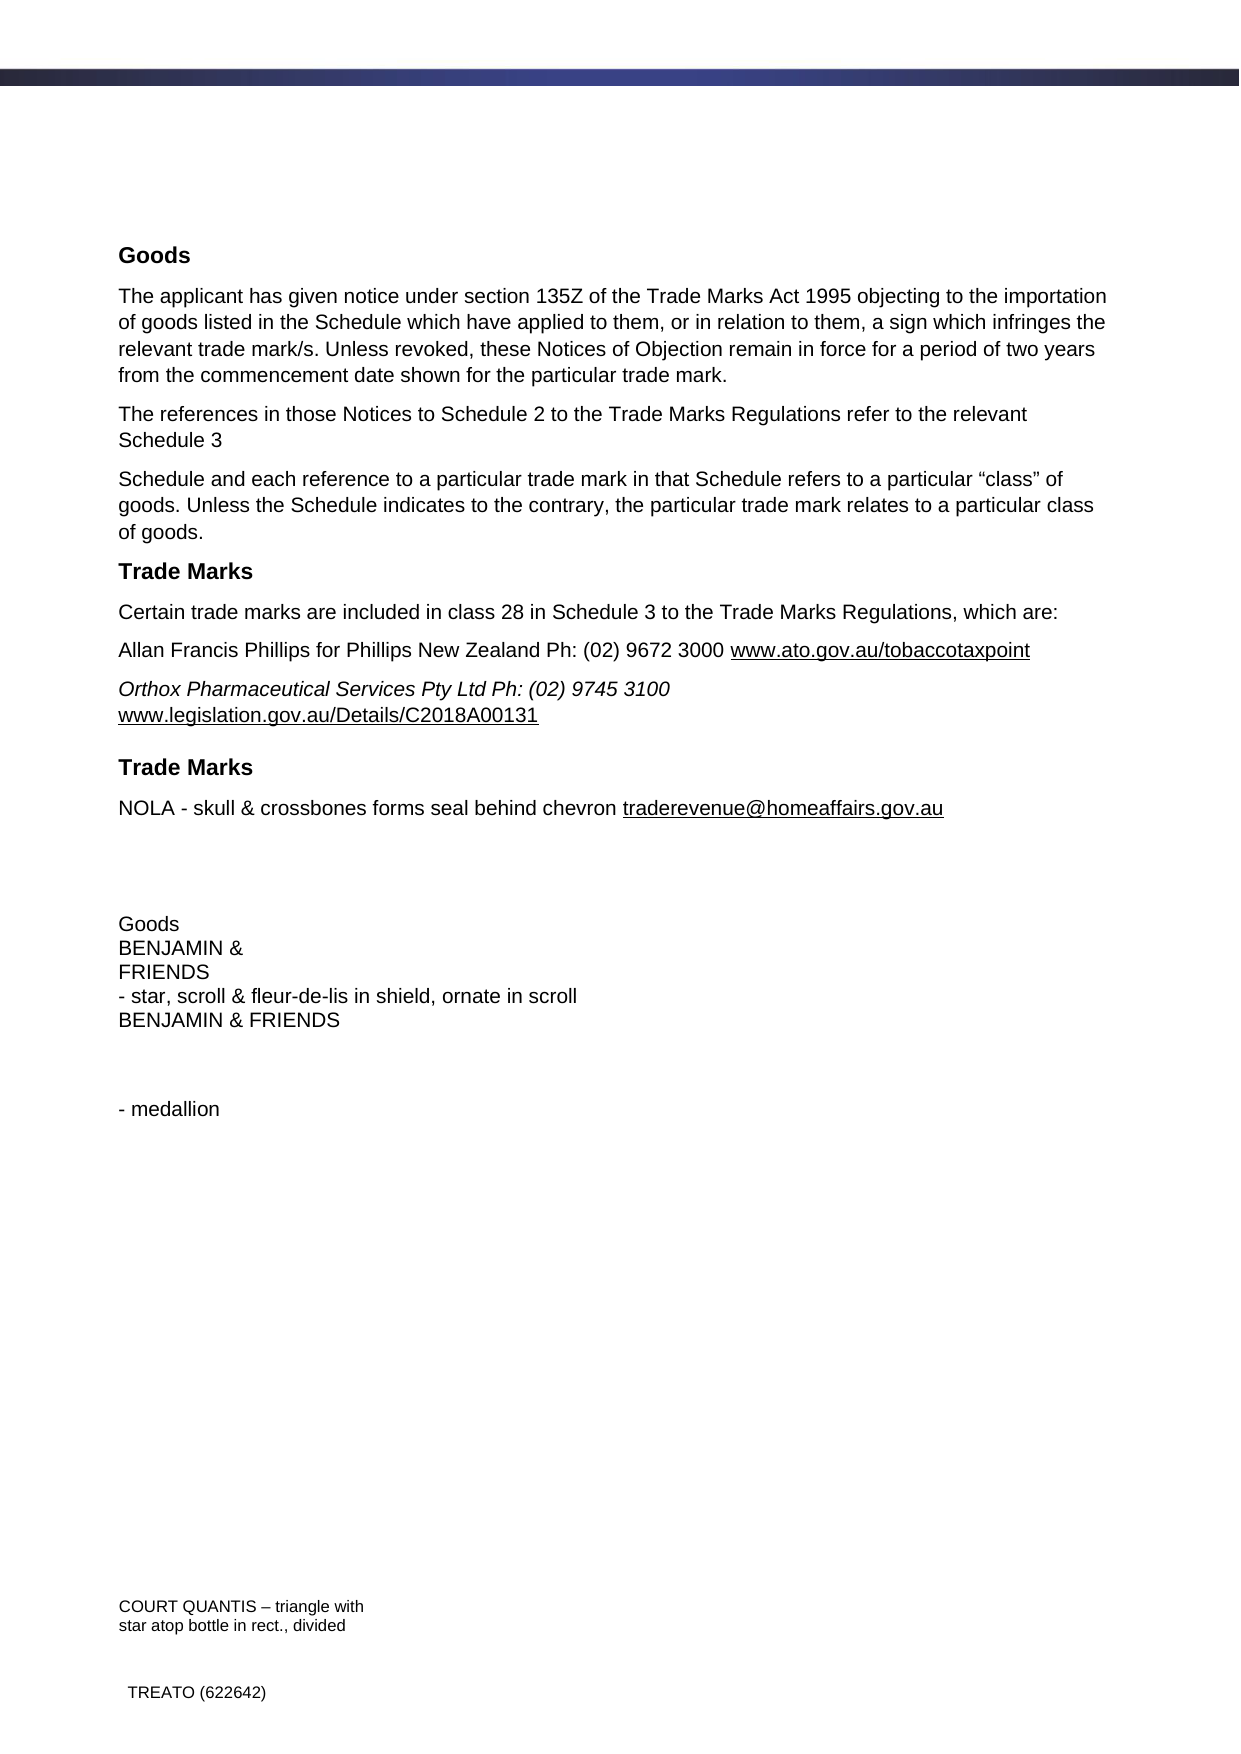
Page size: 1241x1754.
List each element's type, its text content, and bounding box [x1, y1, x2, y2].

text COURT QUANTIS – triangle with star atop bottle in rect., divided [119, 1597, 393, 1635]
text The applicant has given notice under section 135Z of the Trade Marks Act 1995 objecting to the importation of goods listed in the Schedule which have applied to them, or in relation to them, a sign which infringes the relevant trade mark/s. Unless revoked, these Notices of Objection remain in force for a period of two years from the commencement date shown for the particular trade mark. [118, 284, 1118, 387]
subtitle Trade Marks [118, 558, 1240, 584]
text NOLA - skull & crossbones forms seal behind chevron traderevenue@homeaffairs.gov.au [118, 796, 1240, 819]
text - medallion [118, 1097, 1240, 1121]
text Allan Francis Phillips for Phillips New Zealand Ph: (02) 9672 3000 www.ato.gov.au/tobaccotaxpoint [118, 638, 1066, 662]
text Schedule and each reference to a particular trade mark in that Schedule refers to a particular “class” of goods. Unless the Schedule indicates to the contrary, the particular trade mark relates to a particular class of goods. [118, 467, 1107, 543]
text BENJAMIN & FRIENDS [118, 936, 303, 984]
subtitle Goods [118, 242, 1240, 268]
text The references in those Notices to Schedule 2 to the Trade Marks Regulations refer to the relevant Schedule 3 [118, 402, 1093, 452]
picture [0, 58, 1239, 86]
subtitle Trade Marks [118, 754, 1240, 780]
text BENJAMIN & FRIENDS [118, 1008, 1240, 1032]
text Goods [118, 912, 1240, 936]
text - star, scroll & fleur-de-lis in shield, ornate in scroll [118, 984, 750, 1008]
text TREATO (622642) [117, 1683, 277, 1702]
text Orthox Pharmaceutical Services Pty Ltd Ph: (02) 9745 3100 www.legislation.gov.au/Details/C2018A00131 [118, 677, 976, 727]
text Certain trade marks are included in class 28 in Schedule 3 to the Trade Marks Regulations, which are: [118, 599, 1093, 623]
